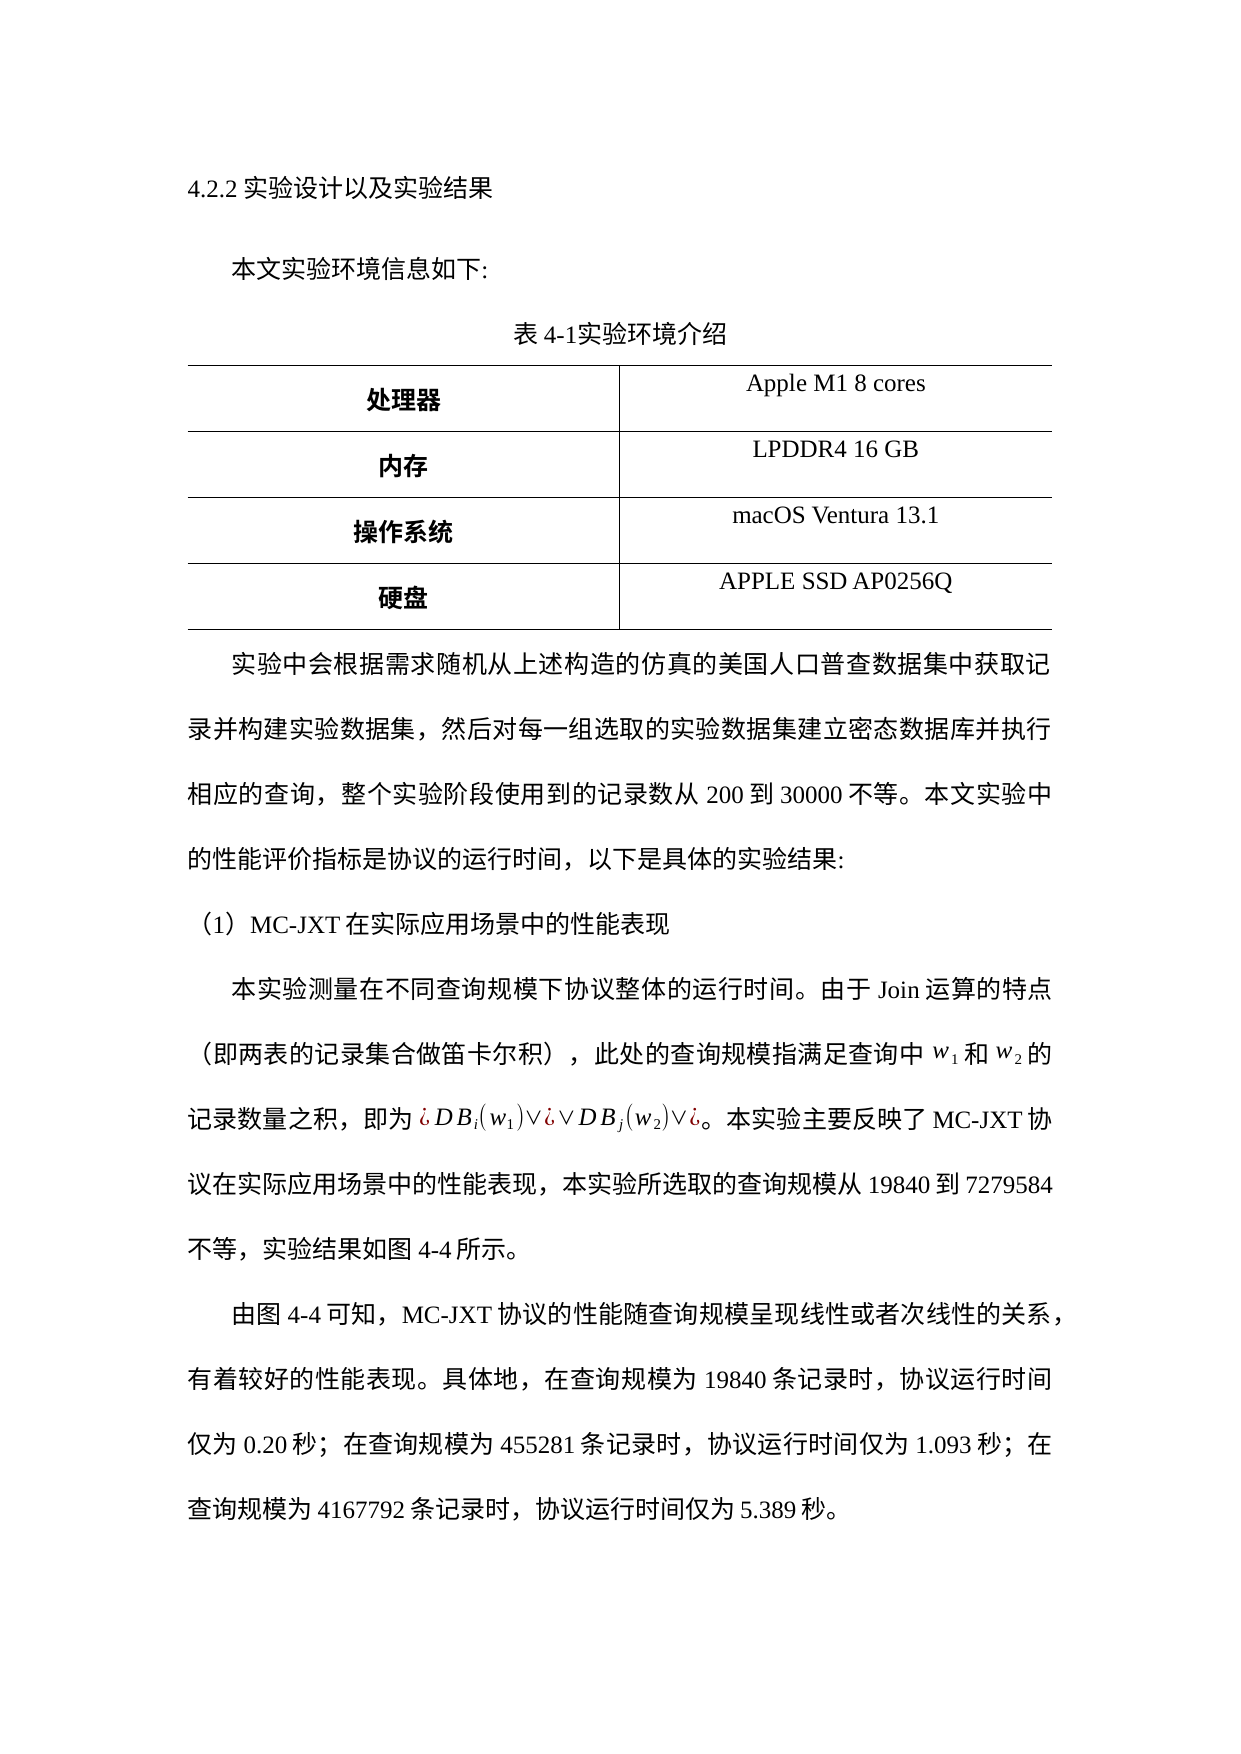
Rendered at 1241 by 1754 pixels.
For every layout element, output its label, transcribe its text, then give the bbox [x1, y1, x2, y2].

table_cell 操作系统 [188, 498, 619, 563]
text （1）MC-JXT在实际应用场景中的性能表现 [187, 890, 1053, 955]
subtitle 实验设计以及实验结果 [187, 154, 1053, 219]
table_cell macOS Ventura 13.1 [620, 498, 1052, 563]
text 本文实验环境信息如下: [187, 235, 1053, 300]
text 表 4-1实验环境介绍 [187, 300, 1053, 365]
table_cell 内存 [188, 432, 619, 497]
text 实验中会根据需求随机从上述构造的仿真的美国人口普查数据集中获取记录并构建实验数据集，然后对每一组选取的实验数据集建立密态数据库并执行相应的查询，整个实验阶段使用到的记录数从200到30000不等。本文实验中的性能评价指标是协议的运行时间，以下是具体的实验结果: [187, 630, 1053, 890]
table_cell 硬盘 [188, 564, 619, 629]
table_cell APPLE SSD AP0256Q [620, 564, 1052, 629]
table_cell LPDDR4 16 GB [620, 432, 1052, 497]
table_header 处理器 [188, 366, 619, 431]
table_header Apple M1 8 cores [620, 366, 1052, 431]
